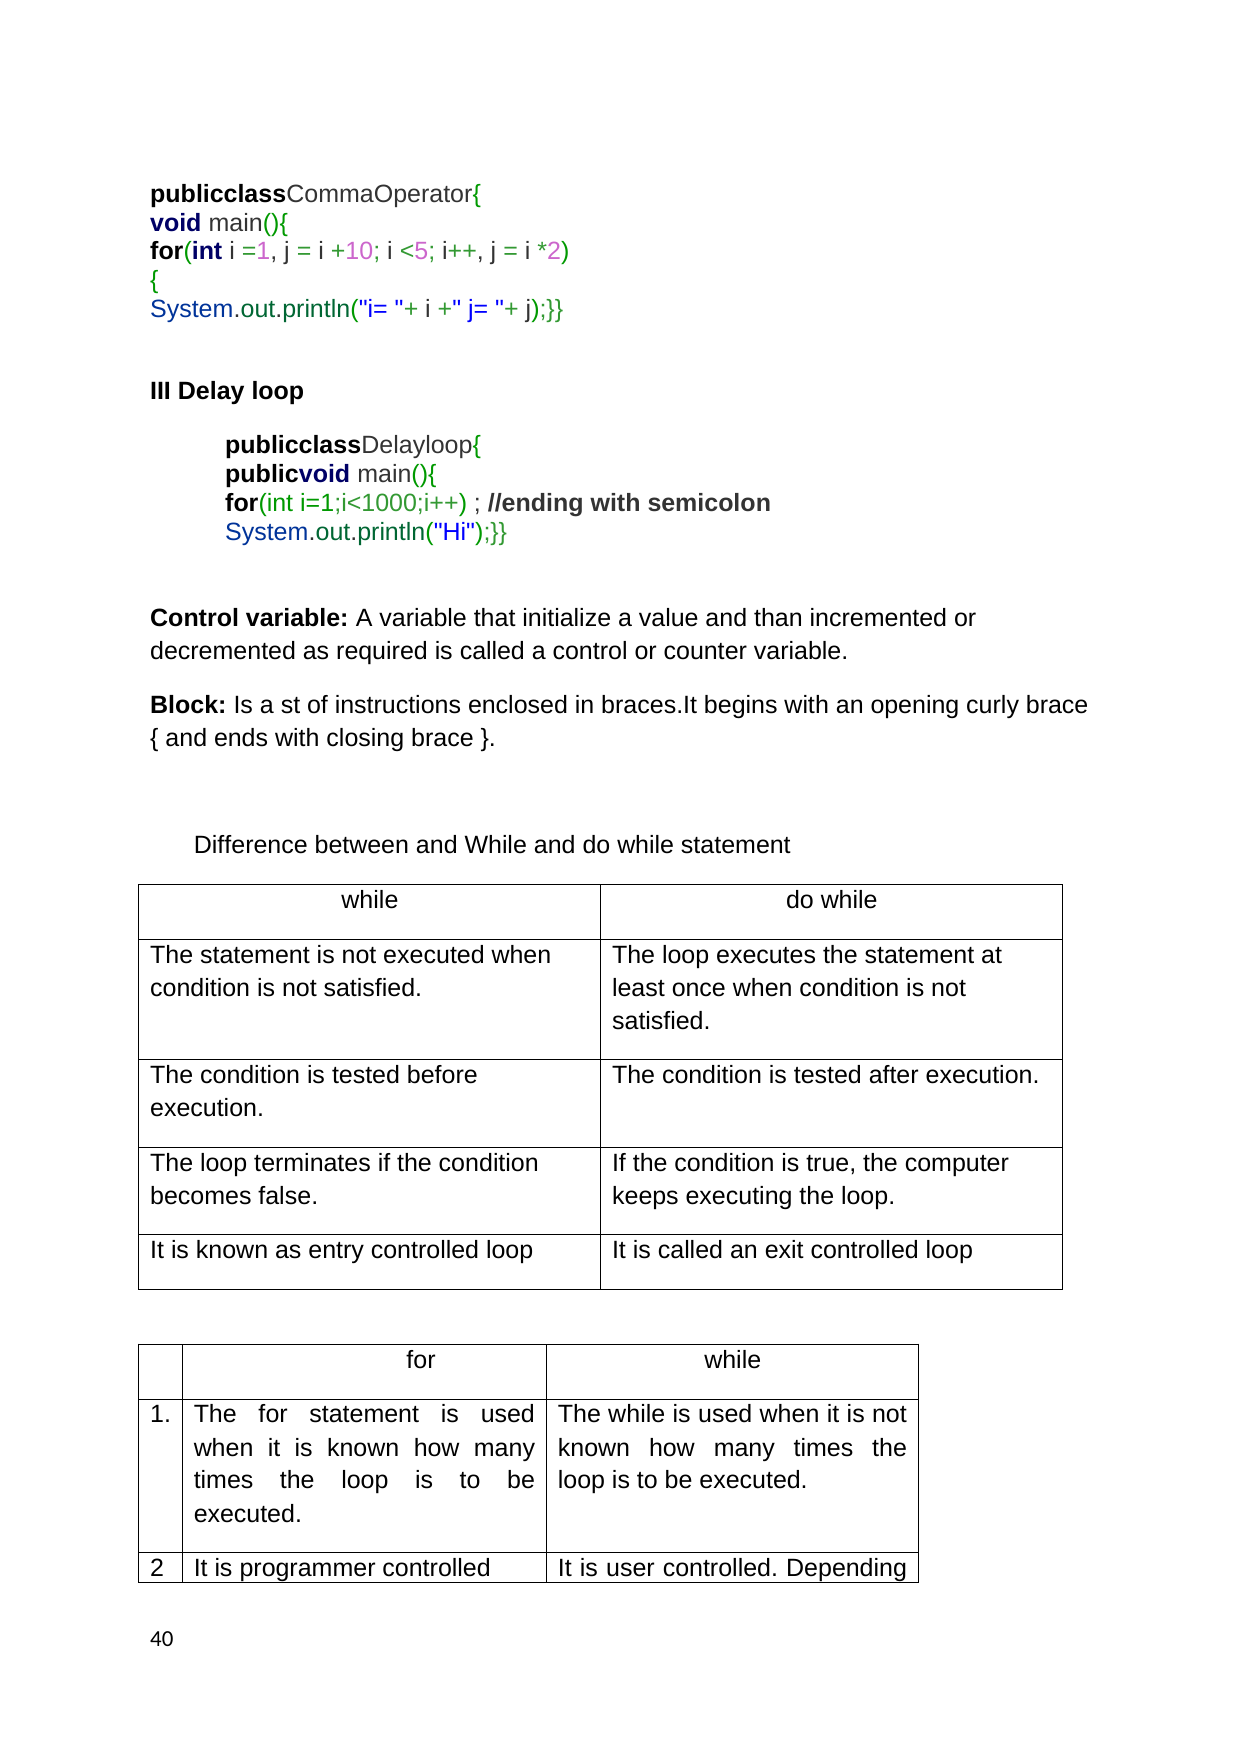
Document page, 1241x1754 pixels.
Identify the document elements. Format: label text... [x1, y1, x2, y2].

table_header [139, 1345, 182, 1398]
text Difference between and While and do while statement [150, 830, 1090, 859]
table_cell The loop terminates if the condition becomes false. [139, 1148, 600, 1234]
table_cell 2 [139, 1553, 182, 1582]
table_cell It is known as entry controlled loop [139, 1235, 600, 1289]
text III Delay loop [150, 376, 1090, 405]
table_header while [547, 1345, 918, 1398]
text for(int i =1, j = i +10; i <5; i++, j = i *2) [150, 236, 1090, 265]
text Block: Is a st of instructions enclosed in braces.It begins with an opening curly brace { and ends with closing brace }. [150, 689, 1090, 751]
table_header for [183, 1345, 546, 1398]
list for(int i=1;i<1000;i++) ; //ending with semicolon [225, 488, 1090, 516]
table_cell The condition is tested before execution. [139, 1060, 600, 1147]
text void main(){ [150, 207, 1090, 236]
table_cell The statement is not executed when condition is not satisfied. [139, 940, 600, 1059]
text System.out.println("i= "+ i +" j= "+ j);}} [150, 294, 1090, 322]
text publicclassCommaOperator{ [150, 179, 1090, 207]
table_cell The while is used when it is not known how many times the loop is to be executed. [547, 1400, 918, 1552]
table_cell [547, 1553, 918, 1582]
list publicclassDelayloop{ [225, 430, 1090, 459]
table_header while [139, 885, 600, 939]
table_cell The for statement is used when it is known how many times the loop is to be executed. [183, 1400, 546, 1552]
table_header do while [601, 885, 1062, 939]
table_cell The loop executes the statement at least once when condition is not satisfied. [601, 940, 1062, 1059]
text { [150, 265, 1090, 294]
table_cell If the condition is true, the computer keeps executing the loop. [601, 1148, 1062, 1234]
table_cell The condition is tested after execution. [601, 1060, 1062, 1147]
table_cell It is called an exit controlled loop [601, 1235, 1062, 1289]
table_cell 1. [139, 1400, 182, 1552]
list System.out.println("Hi");}} [225, 516, 1090, 545]
text Control variable: A variable that initialize a value and than incremented or decremented as required is called a control or counter variable. [150, 603, 1090, 664]
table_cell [183, 1553, 546, 1582]
list publicvoid main(){ [225, 459, 1090, 488]
